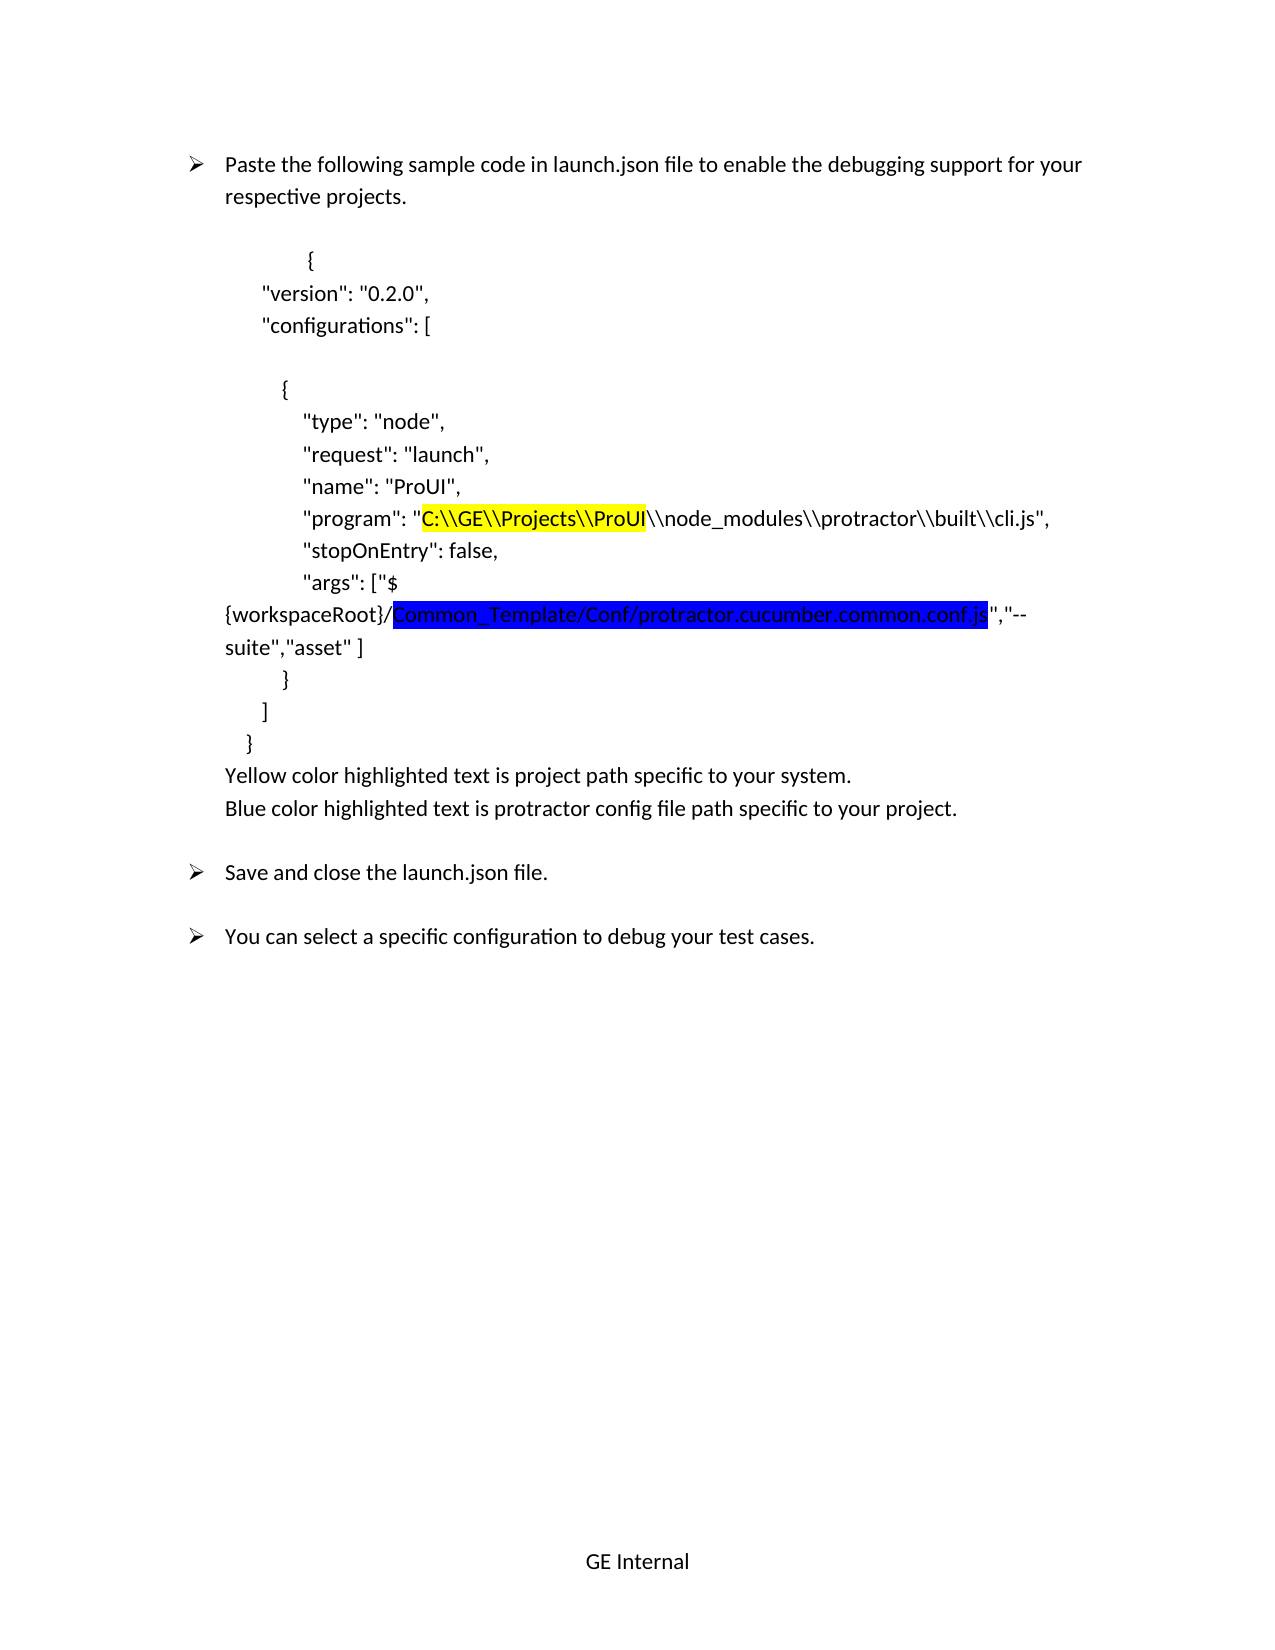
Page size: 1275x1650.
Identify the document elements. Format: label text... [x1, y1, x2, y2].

list Save and close the launch.json file. [187, 858, 1125, 886]
list "name": "ProUI", [225, 472, 1125, 500]
list You can select a specific configuration to debug your test cases. [187, 922, 1125, 951]
list "program": "C:\\GE\\Projects\\ProUI\\node_modules\\protractor\\built\\cli.js", [646, 504, 1125, 532]
list "program": "C:\\GE\\Projects\\ProUI\\node_modules\\protractor\\built\\cli.js", [225, 504, 422, 532]
list { [225, 375, 1125, 403]
list "version": "0.2.0", [225, 279, 1125, 307]
list ] [225, 697, 1125, 725]
list Yellow color highlighted text is project path specific to your system. [225, 762, 1125, 789]
list Blue color highlighted text is protractor config file path specific to your project. [225, 794, 1125, 822]
list "request": "launch", [225, 440, 1125, 468]
list "type": "node", [225, 407, 1125, 436]
list "stopOnEntry": false, [225, 536, 1125, 564]
list } [225, 729, 1125, 757]
list Paste the following sample code in launch.json file to enable the debugging support for your respective projects. [187, 150, 1125, 210]
list "configurations": [ [225, 311, 1125, 339]
list { [225, 247, 1125, 274]
list } [225, 665, 1125, 693]
list "args": ["${workspaceRoot}/Common_Template/Conf/protractor.cucumber.common.conf.js","--suite","asset" ] [225, 568, 1125, 661]
